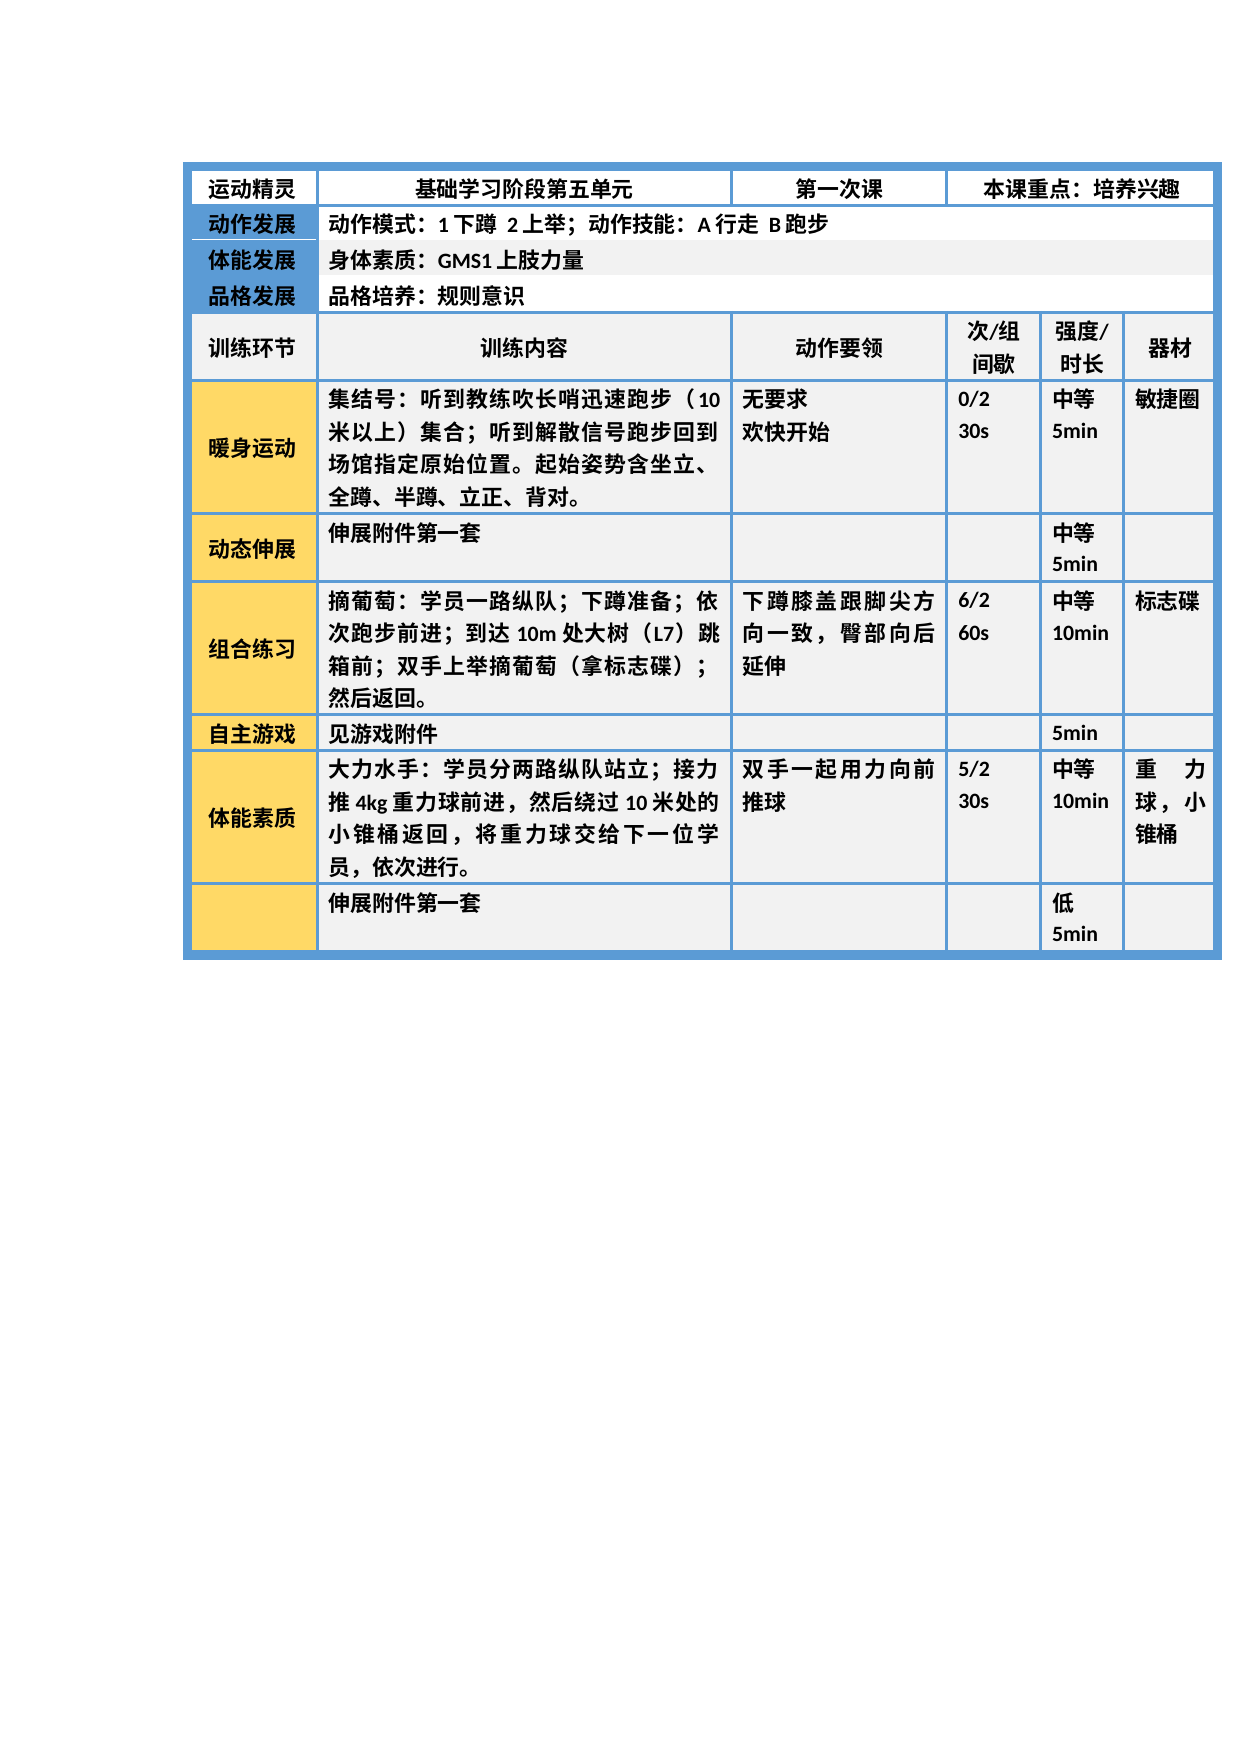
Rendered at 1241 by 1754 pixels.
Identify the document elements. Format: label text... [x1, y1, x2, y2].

table_cell 动作发展 [192, 207, 316, 239]
table_cell 6/2 60s [948, 583, 1039, 713]
table_cell 摘葡萄：学员一路纵队；下蹲准备；依次跑步前进；到达10m处大树（L7）跳箱前；双手上举摘葡萄（拿标志碟）；然后返回。 [319, 583, 730, 713]
table_cell 低 5min [1042, 885, 1122, 950]
table_cell 无要求 欢快开始 [733, 382, 945, 512]
table_cell 重力球，小锥桶 [1125, 752, 1213, 882]
table_cell 体能素质 [192, 752, 316, 882]
table_cell 标志碟 [1125, 583, 1213, 713]
table_header 本课重点：培养兴趣 [948, 171, 1213, 204]
table_cell 动作模式：1下蹲 2上举；动作技能：A行走 B跑步 [319, 207, 1213, 239]
table_cell [1125, 515, 1213, 580]
table_cell 体能发展 [192, 243, 316, 275]
table_cell 敏捷圈 [1125, 382, 1213, 512]
table_header 基础学习阶段第五单元 [319, 171, 730, 204]
table_cell 次/组间歇 [948, 314, 1039, 379]
table_cell [1125, 885, 1213, 950]
table_cell 品格培养：规则意识 [319, 275, 1213, 311]
table_cell 身体素质：GMS1上肢力量 [319, 240, 1213, 275]
table_cell [1125, 716, 1213, 749]
table_cell 伸展附件第一套 [319, 885, 730, 950]
table_cell 自主游戏 [192, 716, 316, 749]
table_cell 下蹲膝盖跟脚尖方向一致，臀部向后延伸 [733, 583, 945, 713]
table_cell 训练环节 [192, 314, 316, 379]
table_cell 0/2 30s [948, 382, 1039, 512]
table_cell 动作要领 [733, 314, 945, 379]
table_header 运动精灵 [192, 171, 316, 204]
table_cell 暖身运动 [192, 382, 316, 512]
table_cell [948, 515, 1039, 580]
table_cell 伸展附件第一套 [319, 515, 730, 580]
table_cell [948, 885, 1039, 950]
table_header 第一次课 [733, 171, 945, 204]
table_cell 5/2 30s [948, 752, 1039, 882]
table_cell [948, 716, 1039, 749]
table_cell 中等 5min [1042, 515, 1122, 580]
table_cell [733, 716, 945, 749]
table_cell 双手一起用力向前推球 [733, 752, 945, 882]
table_cell [733, 885, 945, 950]
table_cell 动态伸展 [192, 515, 316, 580]
table_cell 器材 [1125, 314, 1213, 379]
table_cell 中等 10min [1042, 752, 1122, 882]
table_cell 5min [1042, 716, 1122, 749]
table_cell 组合练习 [192, 583, 316, 713]
table_cell 集结号：听到教练吹长哨迅速跑步（10米以上）集合；听到解散信号跑步回到场馆指定原始位置。起始姿势含坐立、全蹲、半蹲、立正、背对。 [319, 382, 730, 512]
table_cell 中等 5min [1042, 382, 1122, 512]
table_cell 强度/时长 [1042, 314, 1122, 379]
table_cell 中等 10min [1042, 583, 1122, 713]
table_cell 见游戏附件 [319, 716, 730, 749]
table_cell 训练内容 [319, 314, 730, 379]
table_cell 大力水手：学员分两路纵队站立；接力推4kg重力球前进，然后绕过10米处的小锥桶返回，将重力球交给下一位学员，依次进行。 [319, 752, 730, 882]
table_cell 品格发展 [192, 278, 316, 311]
table_cell [192, 885, 316, 950]
table_cell [733, 515, 945, 580]
